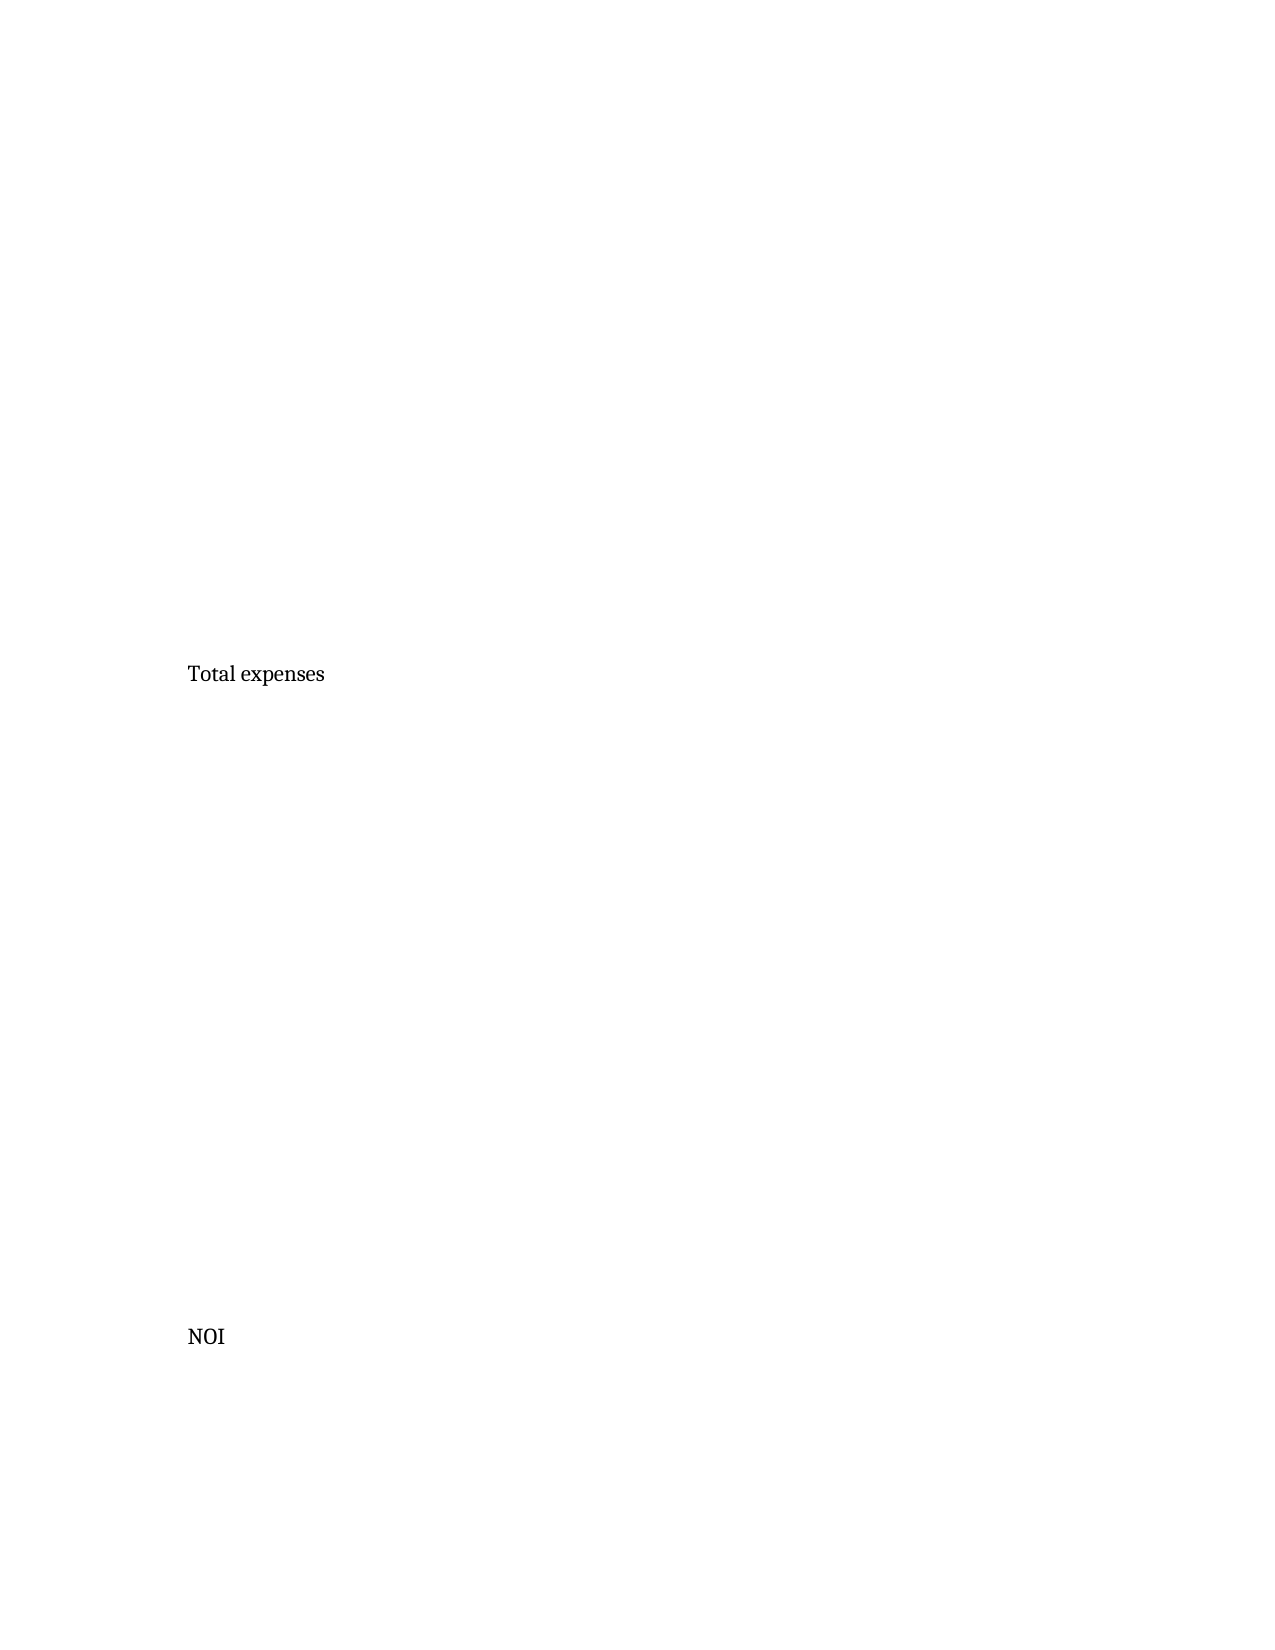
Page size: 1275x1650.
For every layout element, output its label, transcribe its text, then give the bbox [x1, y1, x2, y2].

text Total expenses [187, 660, 1087, 687]
text NOI [187, 1324, 1087, 1350]
